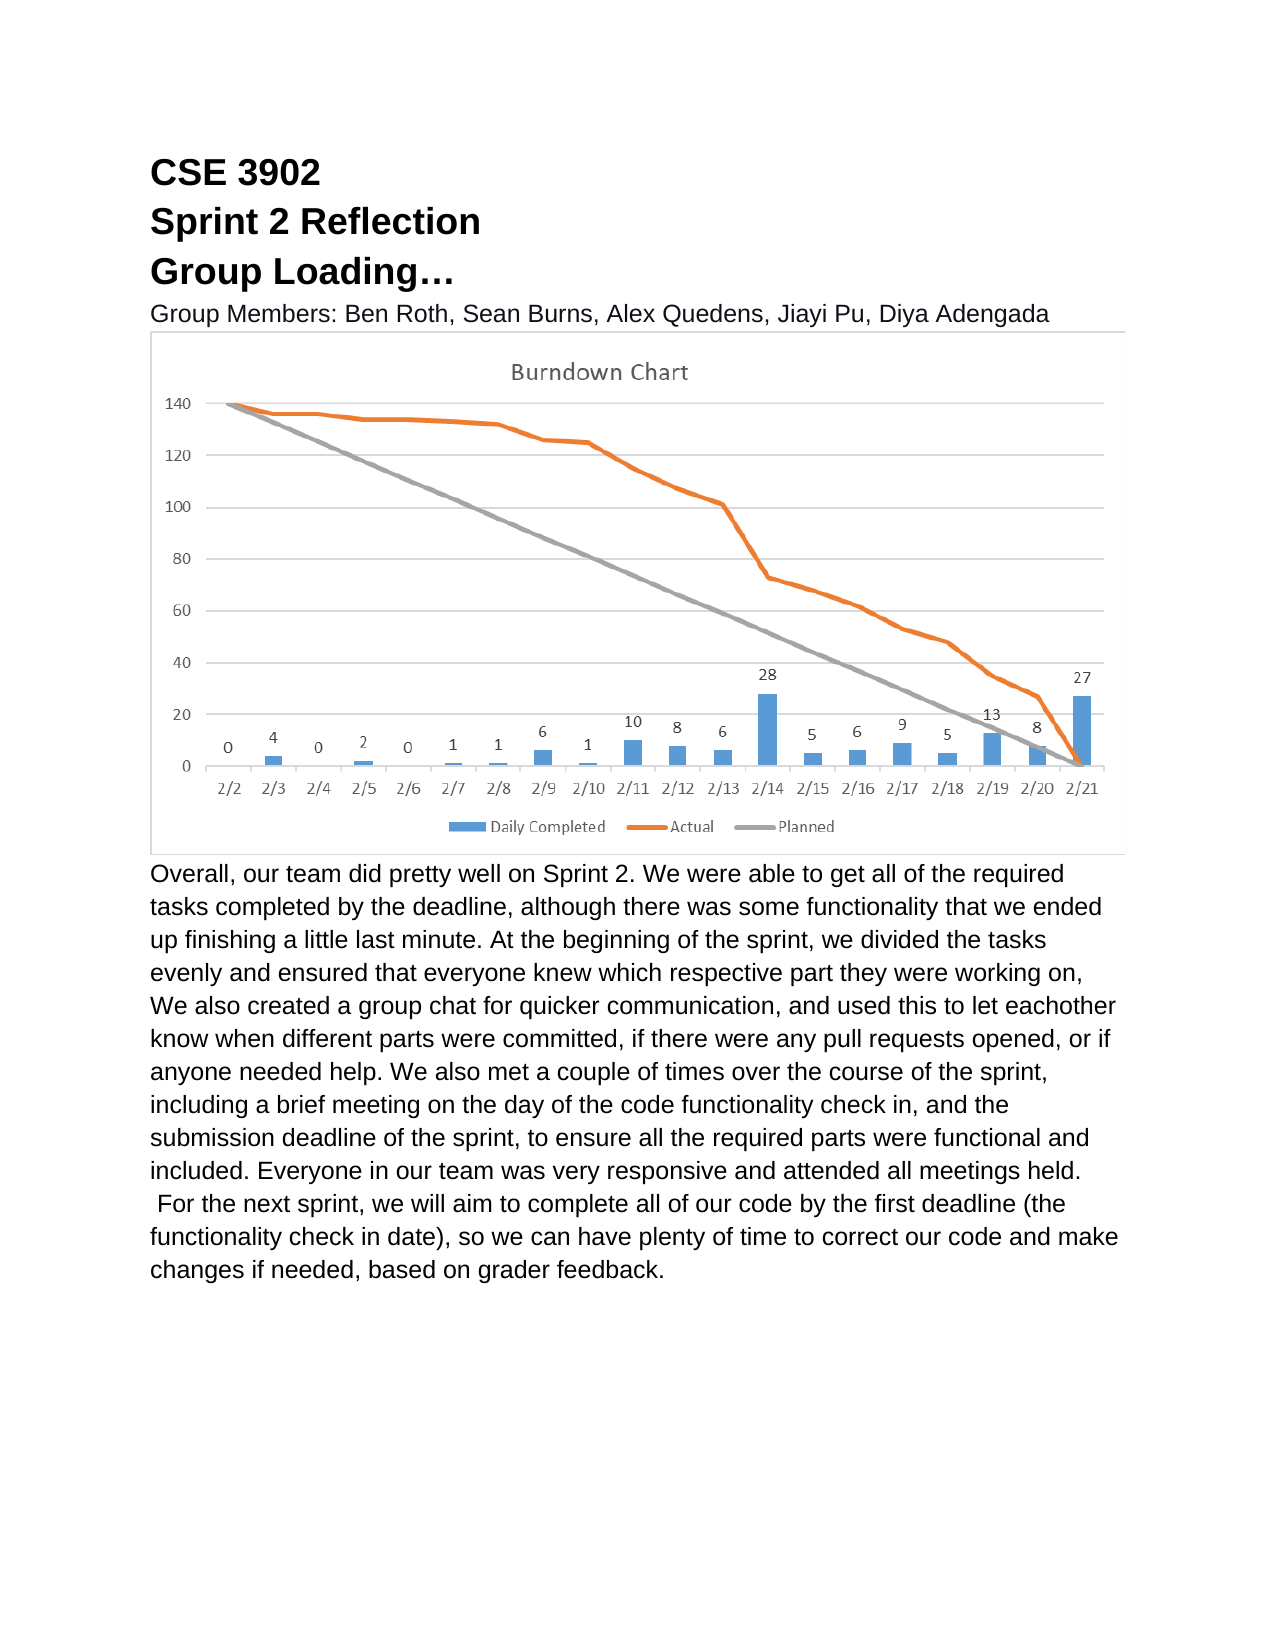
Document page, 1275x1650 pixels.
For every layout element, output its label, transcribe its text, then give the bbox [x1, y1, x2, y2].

text Group Loading… [150, 249, 1125, 292]
picture [150, 331, 1125, 855]
text Group Members: Ben Roth, Sean Burns, Alex Quedens, Jiayi Pu, Diya Adengada [150, 299, 1125, 327]
text Overall, our team did pretty well on Sprint 2. We were able to get all of the required tasks completed by the deadline, although there was some functionality that we ended up finishing a little last minute. At the beginning of the sprint, we divided the tasks evenly and ensured that everyone knew which respective part they were working on, We also created a group chat for quicker communication, and used this to let eachother know when different parts were committed, if there were any pull requests opened, or if anyone needed help. We also met a couple of times over the course of the sprint, including a brief meeting on the day of the code functionality check in, and the submission deadline of the sprint, to ensure all the required parts were functional and included. Everyone in our team was very responsive and attended all meetings held. [150, 858, 1125, 1184]
text CSE 3902 [150, 150, 1125, 193]
text Sprint 2 Reflection [150, 199, 1125, 243]
text For the next sprint, we will aim to complete all of our code by the first deadline (the functionality check in date), so we can have plenty of time to correct our code and make changes if needed, based on grader feedback. [150, 1189, 1125, 1283]
